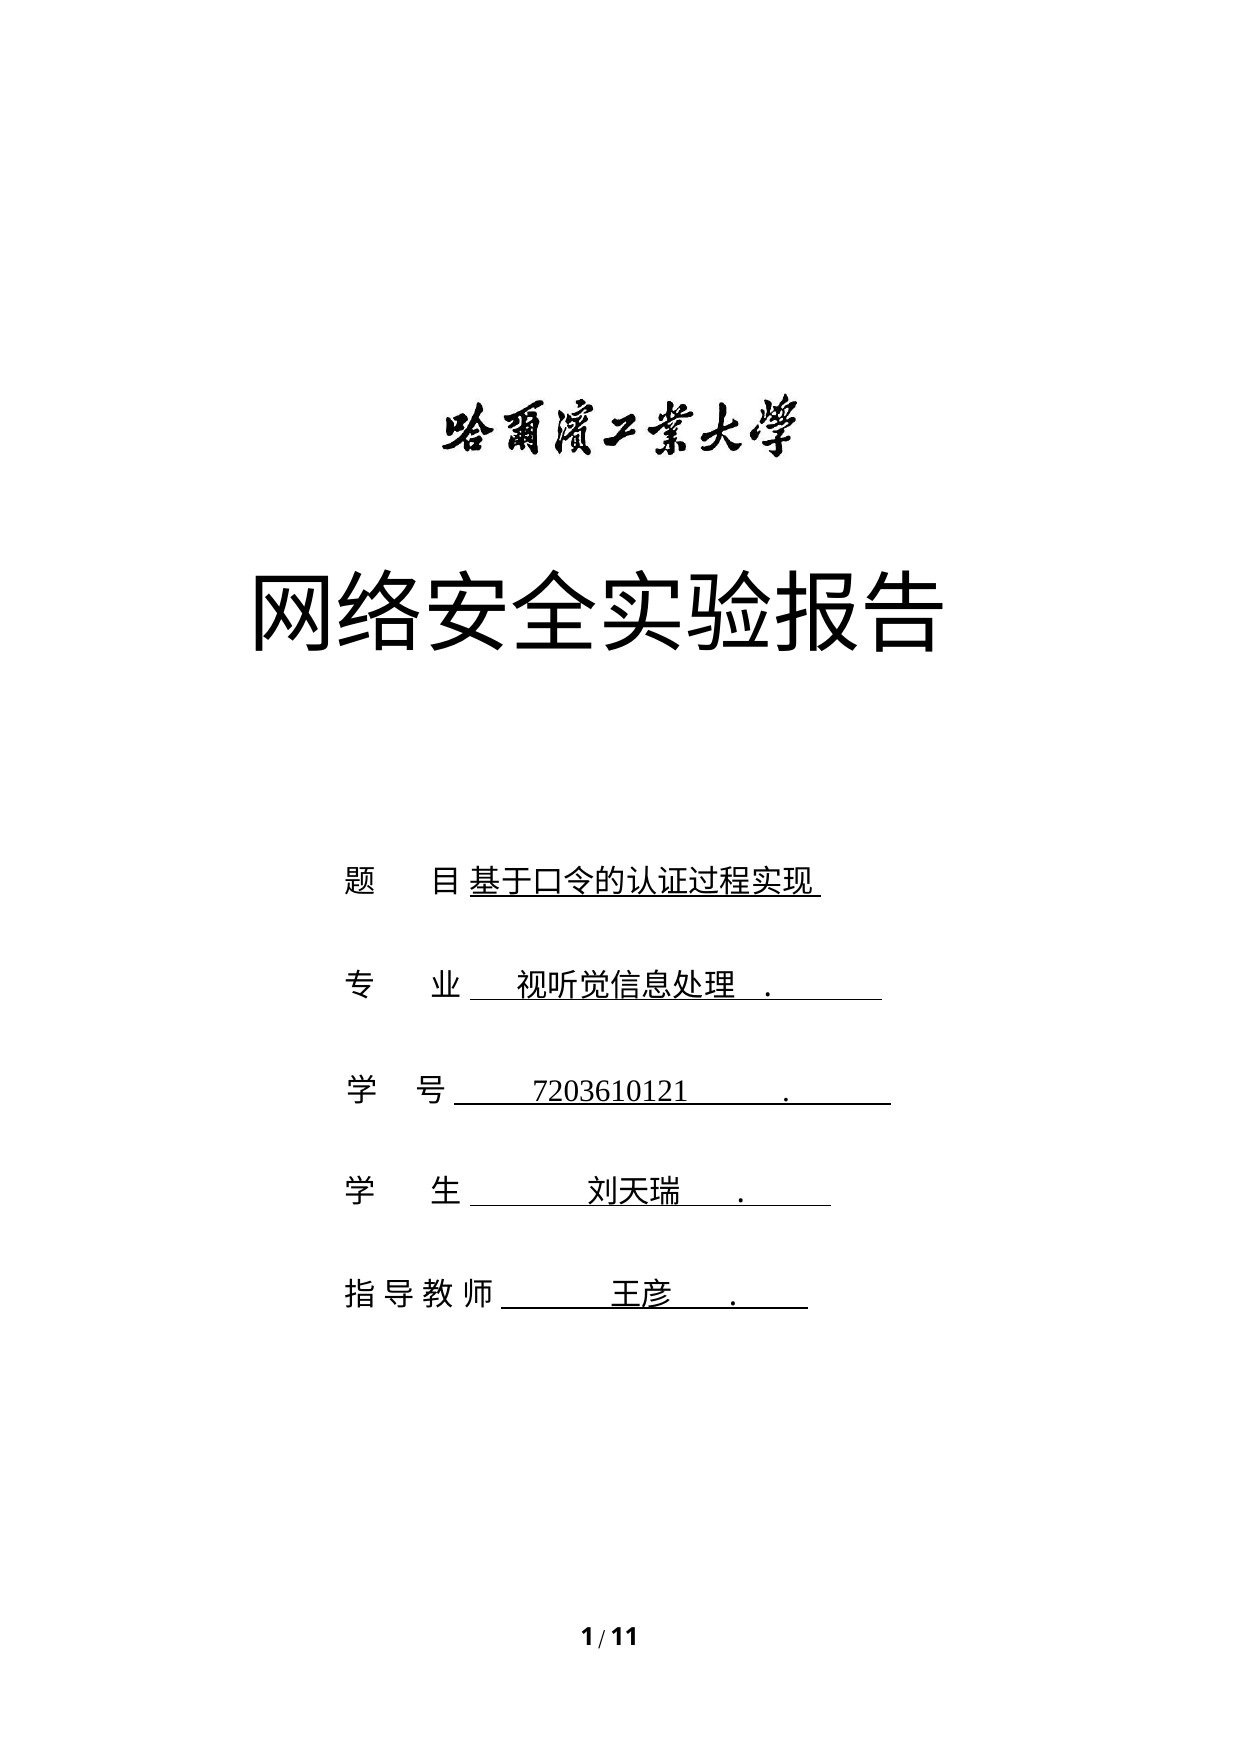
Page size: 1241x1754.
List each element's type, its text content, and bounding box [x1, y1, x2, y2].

text 学 生 刘天瑞 . [344, 1166, 1140, 1212]
text 网络安全实验报告 [112, 543, 948, 670]
text 专 业 视听觉信息处理 . [344, 960, 1140, 1006]
text 指 导 教 师 王彦 . [344, 1269, 1140, 1314]
text 题 目 基于口令的认证过程实现 [344, 856, 1140, 901]
text 学 号 7203610121 . [346, 1065, 1140, 1110]
picture [431, 392, 808, 461]
